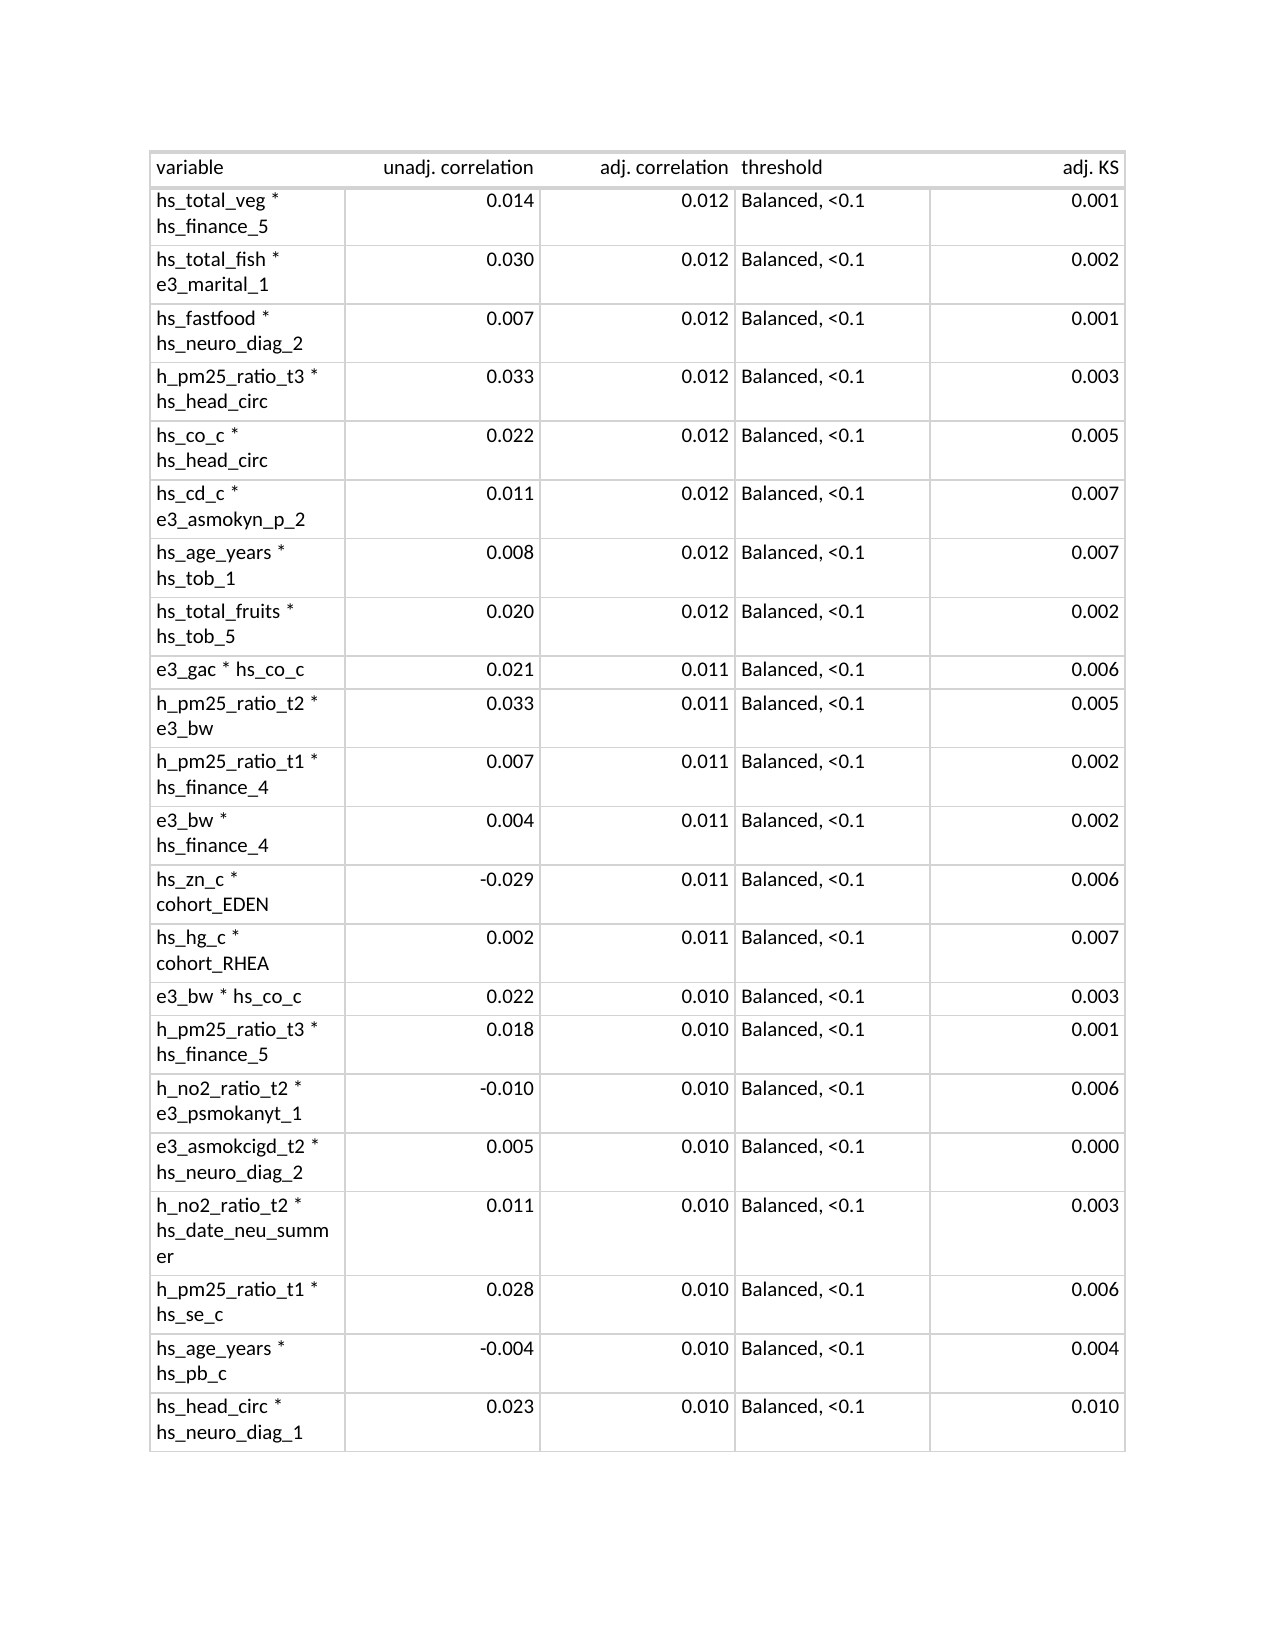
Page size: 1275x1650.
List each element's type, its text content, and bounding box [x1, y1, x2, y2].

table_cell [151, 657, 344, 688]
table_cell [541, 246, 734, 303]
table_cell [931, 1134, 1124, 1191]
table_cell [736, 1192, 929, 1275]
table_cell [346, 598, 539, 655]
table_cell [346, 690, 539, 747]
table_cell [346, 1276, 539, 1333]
table_header variable [151, 154, 345, 186]
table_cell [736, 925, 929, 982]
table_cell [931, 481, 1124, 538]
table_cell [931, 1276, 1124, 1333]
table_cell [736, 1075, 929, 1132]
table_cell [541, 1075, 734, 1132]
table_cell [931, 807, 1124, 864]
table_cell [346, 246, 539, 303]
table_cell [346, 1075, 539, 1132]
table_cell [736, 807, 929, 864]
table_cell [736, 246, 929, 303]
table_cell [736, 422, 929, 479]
table_header adj. KS [930, 154, 1124, 186]
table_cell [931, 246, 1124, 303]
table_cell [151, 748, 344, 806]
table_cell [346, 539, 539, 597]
table_header threshold [735, 154, 930, 186]
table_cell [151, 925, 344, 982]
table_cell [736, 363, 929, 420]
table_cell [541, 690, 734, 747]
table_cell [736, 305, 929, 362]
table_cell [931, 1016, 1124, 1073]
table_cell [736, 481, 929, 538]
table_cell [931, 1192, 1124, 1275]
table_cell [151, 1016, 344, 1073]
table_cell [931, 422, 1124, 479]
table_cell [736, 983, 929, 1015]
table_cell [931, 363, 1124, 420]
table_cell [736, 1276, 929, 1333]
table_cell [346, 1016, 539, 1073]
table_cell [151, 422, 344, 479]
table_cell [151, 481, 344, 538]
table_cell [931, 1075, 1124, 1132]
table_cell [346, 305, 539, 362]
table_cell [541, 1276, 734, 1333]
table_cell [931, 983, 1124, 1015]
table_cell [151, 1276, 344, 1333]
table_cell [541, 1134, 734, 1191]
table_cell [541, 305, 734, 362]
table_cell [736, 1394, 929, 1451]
table_header adj. correlation [540, 154, 735, 186]
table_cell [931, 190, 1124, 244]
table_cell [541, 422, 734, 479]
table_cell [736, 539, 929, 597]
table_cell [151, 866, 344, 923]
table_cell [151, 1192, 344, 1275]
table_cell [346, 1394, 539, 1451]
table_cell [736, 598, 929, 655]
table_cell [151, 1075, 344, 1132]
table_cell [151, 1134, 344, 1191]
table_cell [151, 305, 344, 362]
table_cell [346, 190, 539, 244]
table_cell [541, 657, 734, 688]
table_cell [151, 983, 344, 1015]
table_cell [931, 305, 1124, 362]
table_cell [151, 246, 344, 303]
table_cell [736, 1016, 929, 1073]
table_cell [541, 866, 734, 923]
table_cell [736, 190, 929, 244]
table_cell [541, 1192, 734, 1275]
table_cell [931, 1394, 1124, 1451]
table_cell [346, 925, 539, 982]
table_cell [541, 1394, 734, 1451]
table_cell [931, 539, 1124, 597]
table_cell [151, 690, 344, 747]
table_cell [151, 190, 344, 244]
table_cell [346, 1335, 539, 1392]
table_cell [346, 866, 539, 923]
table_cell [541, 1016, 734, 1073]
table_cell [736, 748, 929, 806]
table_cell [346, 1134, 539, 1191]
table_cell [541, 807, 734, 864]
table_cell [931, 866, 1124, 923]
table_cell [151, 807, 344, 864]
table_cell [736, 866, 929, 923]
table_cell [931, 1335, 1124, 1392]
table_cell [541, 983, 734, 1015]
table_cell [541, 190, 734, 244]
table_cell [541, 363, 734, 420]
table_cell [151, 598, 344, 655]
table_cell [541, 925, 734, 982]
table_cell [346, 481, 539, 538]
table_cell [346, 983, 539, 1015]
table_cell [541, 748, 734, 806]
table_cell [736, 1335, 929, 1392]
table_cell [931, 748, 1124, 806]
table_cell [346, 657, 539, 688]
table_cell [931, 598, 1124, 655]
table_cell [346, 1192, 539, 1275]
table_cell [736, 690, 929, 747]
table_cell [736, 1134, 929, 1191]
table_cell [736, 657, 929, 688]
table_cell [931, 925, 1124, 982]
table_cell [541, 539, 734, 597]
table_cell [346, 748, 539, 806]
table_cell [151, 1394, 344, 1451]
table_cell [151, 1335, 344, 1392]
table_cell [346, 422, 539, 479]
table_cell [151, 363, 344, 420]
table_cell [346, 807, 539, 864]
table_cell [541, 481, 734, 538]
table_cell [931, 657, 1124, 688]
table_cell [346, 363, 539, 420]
table_header unadj. correlation [345, 154, 540, 186]
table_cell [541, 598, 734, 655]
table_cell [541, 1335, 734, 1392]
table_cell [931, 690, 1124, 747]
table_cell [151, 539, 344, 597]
